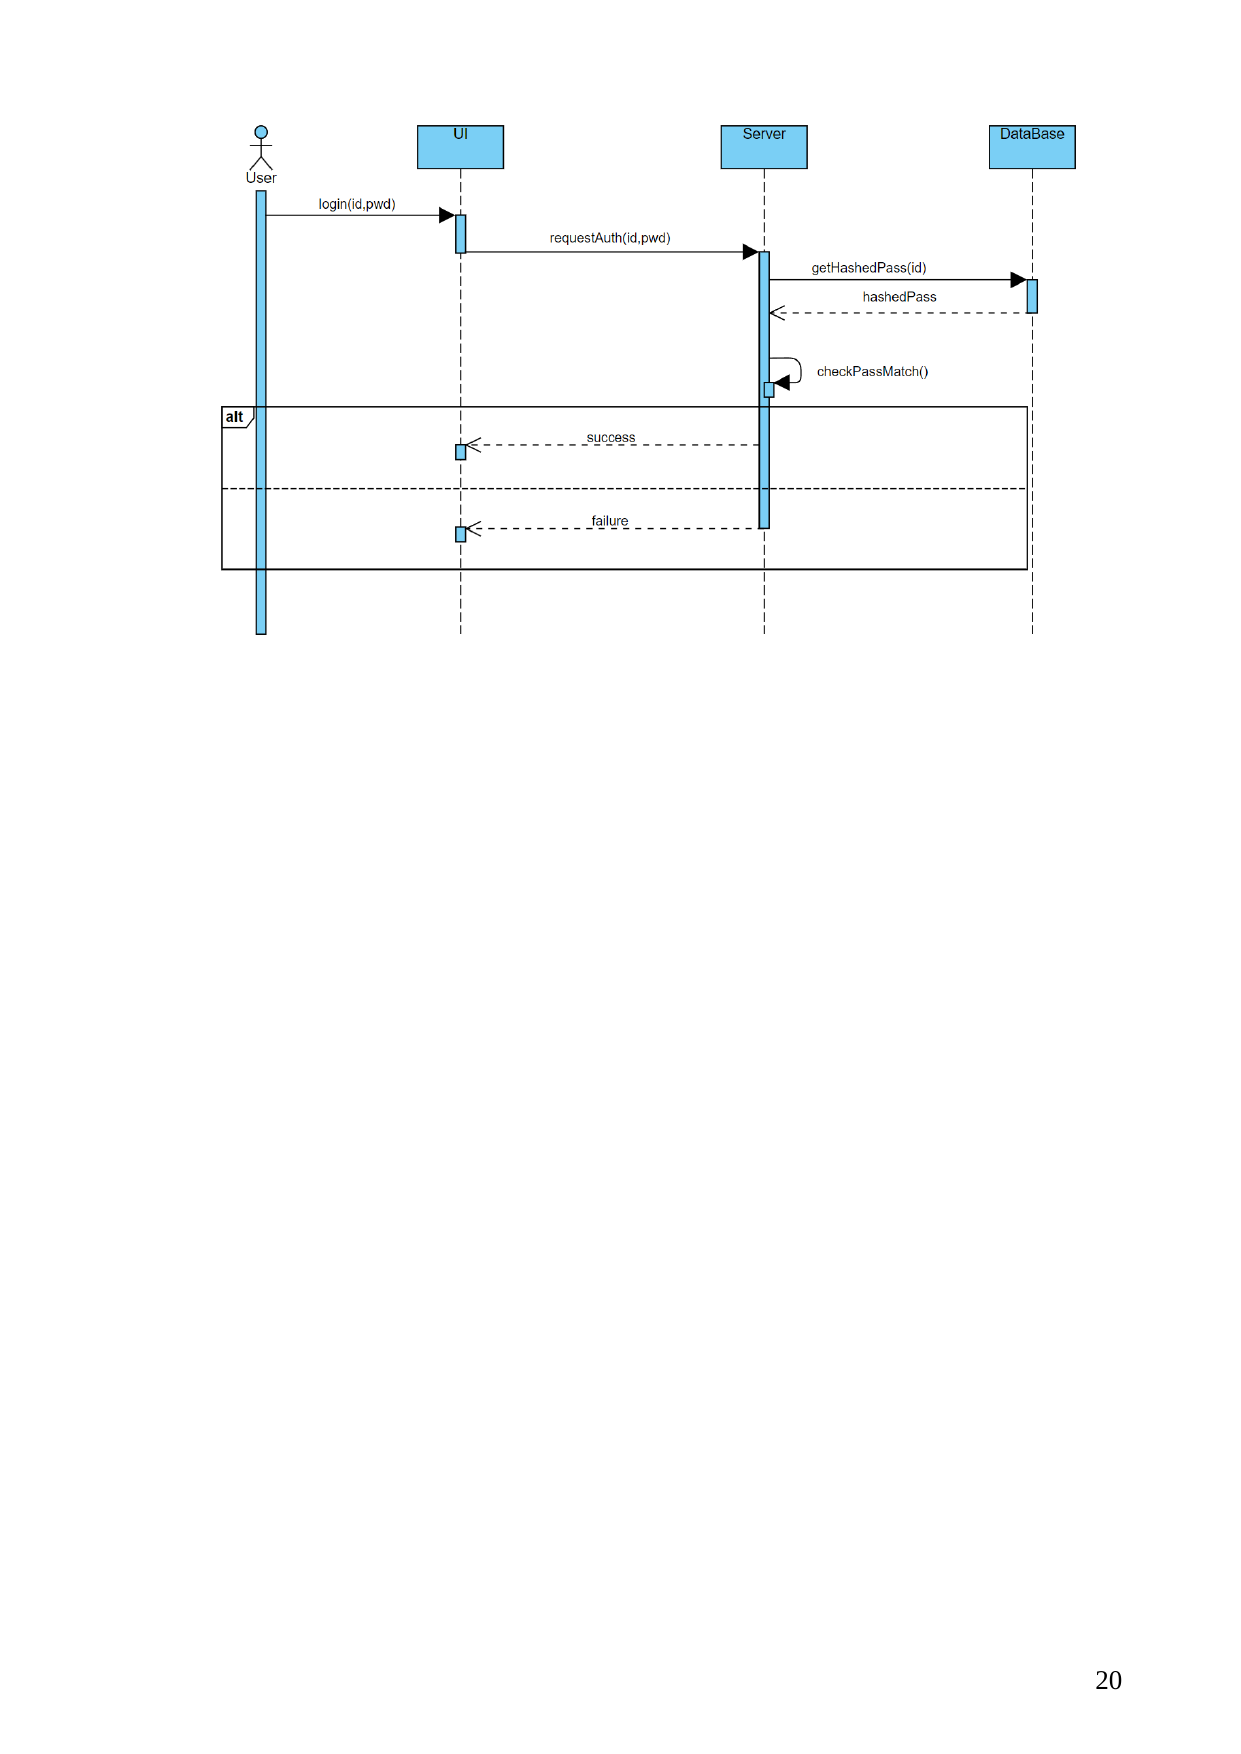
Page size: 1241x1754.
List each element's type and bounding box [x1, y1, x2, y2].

picture [204, 120, 1096, 638]
